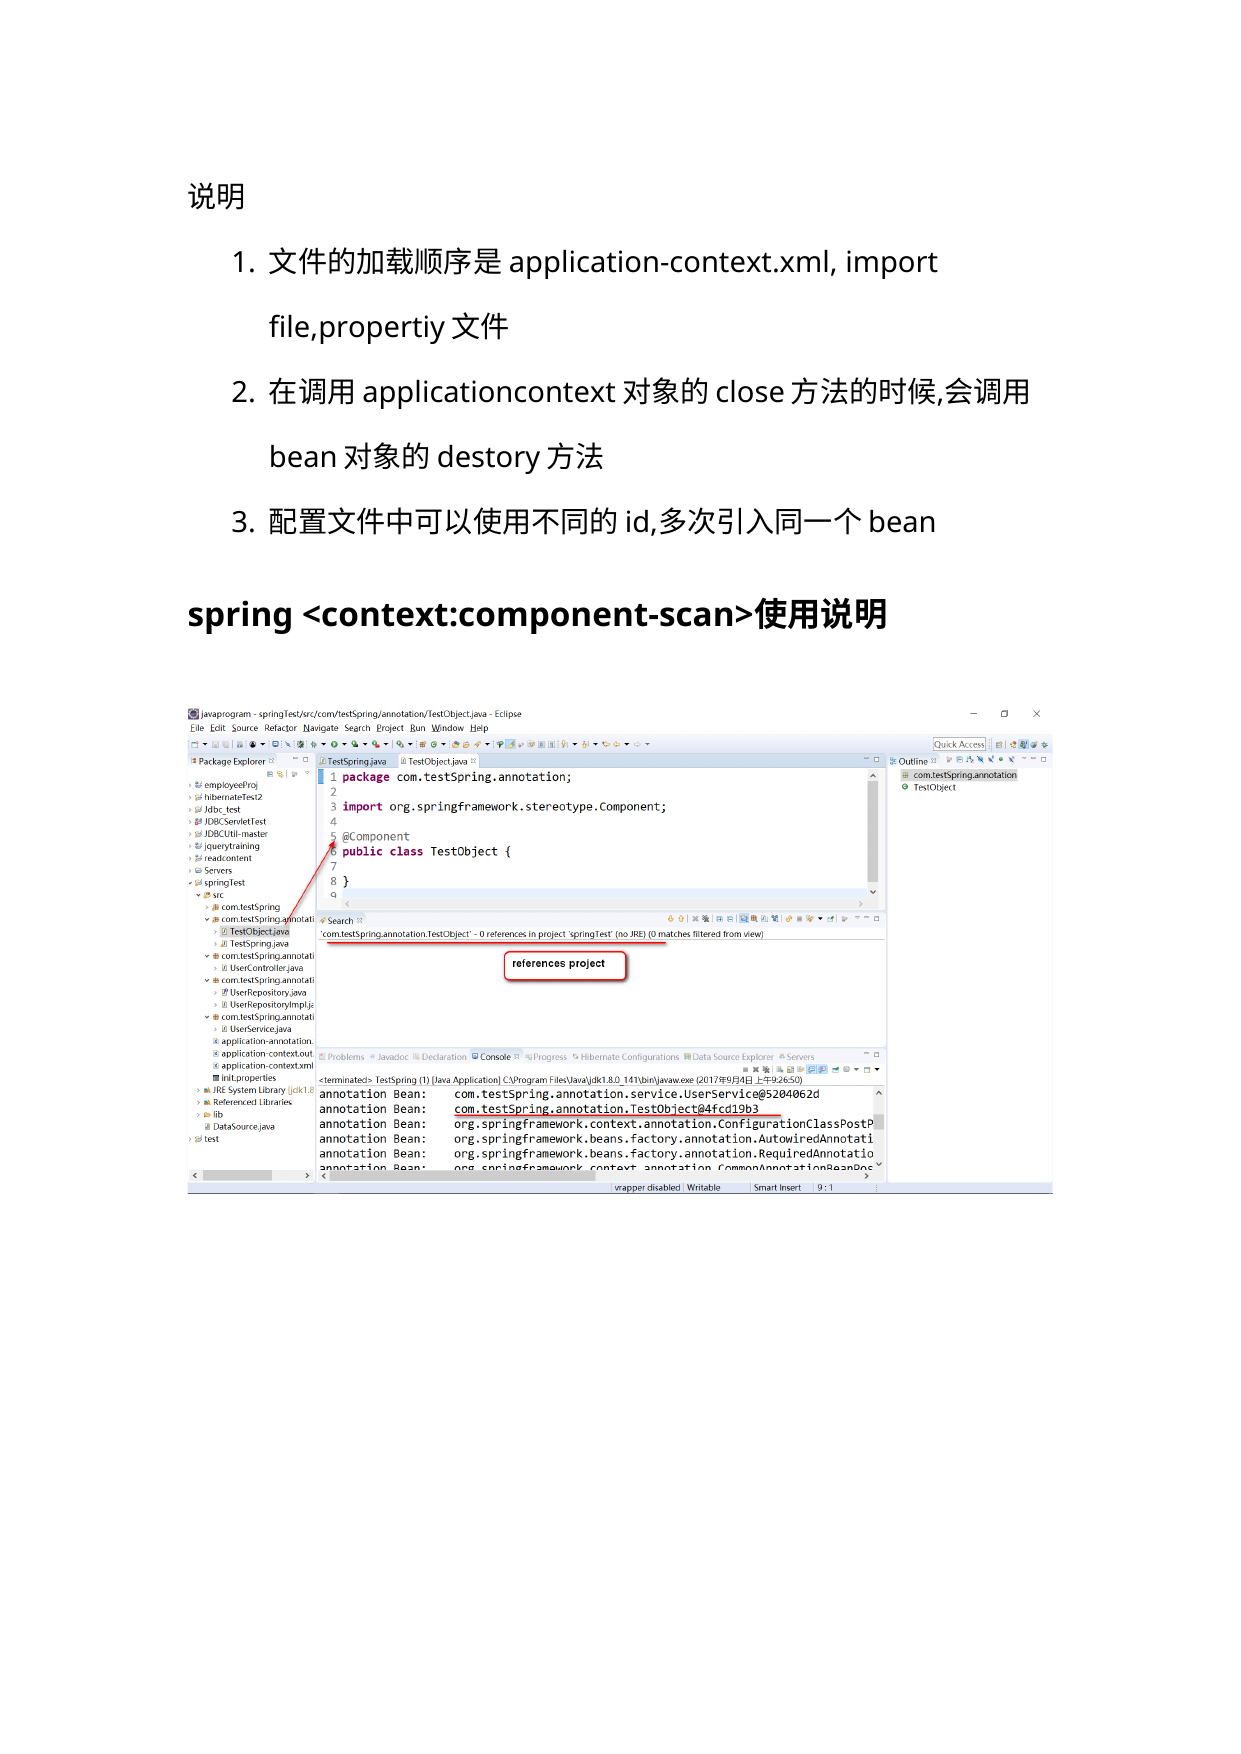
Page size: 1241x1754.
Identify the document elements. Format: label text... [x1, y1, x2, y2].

list 文件的加载顺序是 application-context.xml, import file,propertiy文件 [231, 227, 1053, 357]
text 说明 [187, 162, 1053, 227]
list 配置文件中可以使用不同的id,多次引入同一个bean [231, 487, 1053, 552]
picture [187, 706, 1053, 1194]
subtitle spring <context:component-scan>使用说明 [187, 579, 1053, 644]
list 在调用applicationcontext对象的close方法的时候,会调用bean对象的destory方法 [231, 357, 1053, 487]
